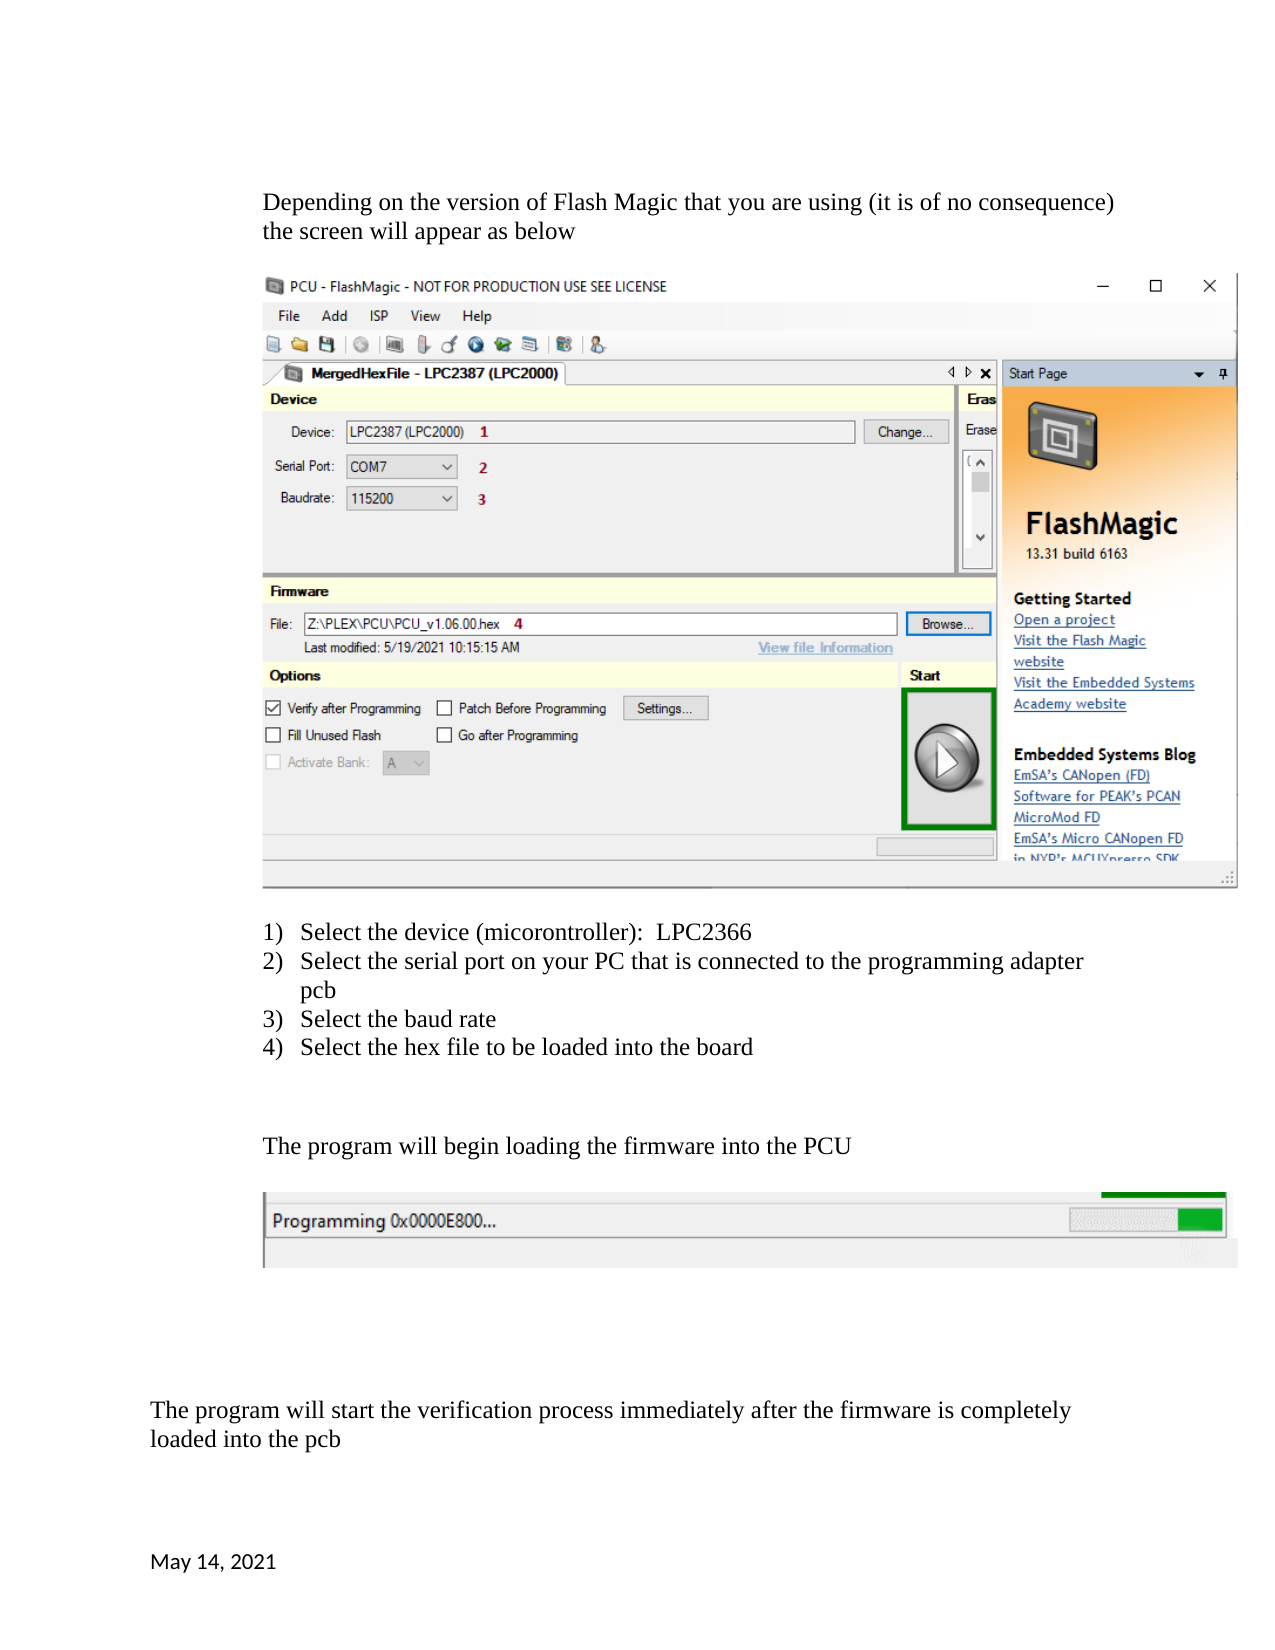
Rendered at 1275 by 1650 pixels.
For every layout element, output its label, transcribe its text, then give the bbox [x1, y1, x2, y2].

list Depending on the version of Flash Magic that you are using (it is of no consequence) the screen will appear as below [262, 187, 1125, 245]
list Select the baud rate [262, 1004, 1125, 1032]
list Select the hex file to be loaded into the board [262, 1032, 1125, 1061]
text The program will start the verification process immediately after the firmware is completely loaded into the pcb [150, 1395, 1125, 1453]
list Select the serial port on your PC that is connected to the programming adapter pcb [262, 946, 1125, 1004]
text The program will begin loading the firmware into the PCU [262, 1131, 1125, 1160]
picture [262, 273, 1238, 889]
list Select the device (micorontroller): LPC2366 [262, 917, 1125, 946]
picture [262, 1192, 1238, 1268]
